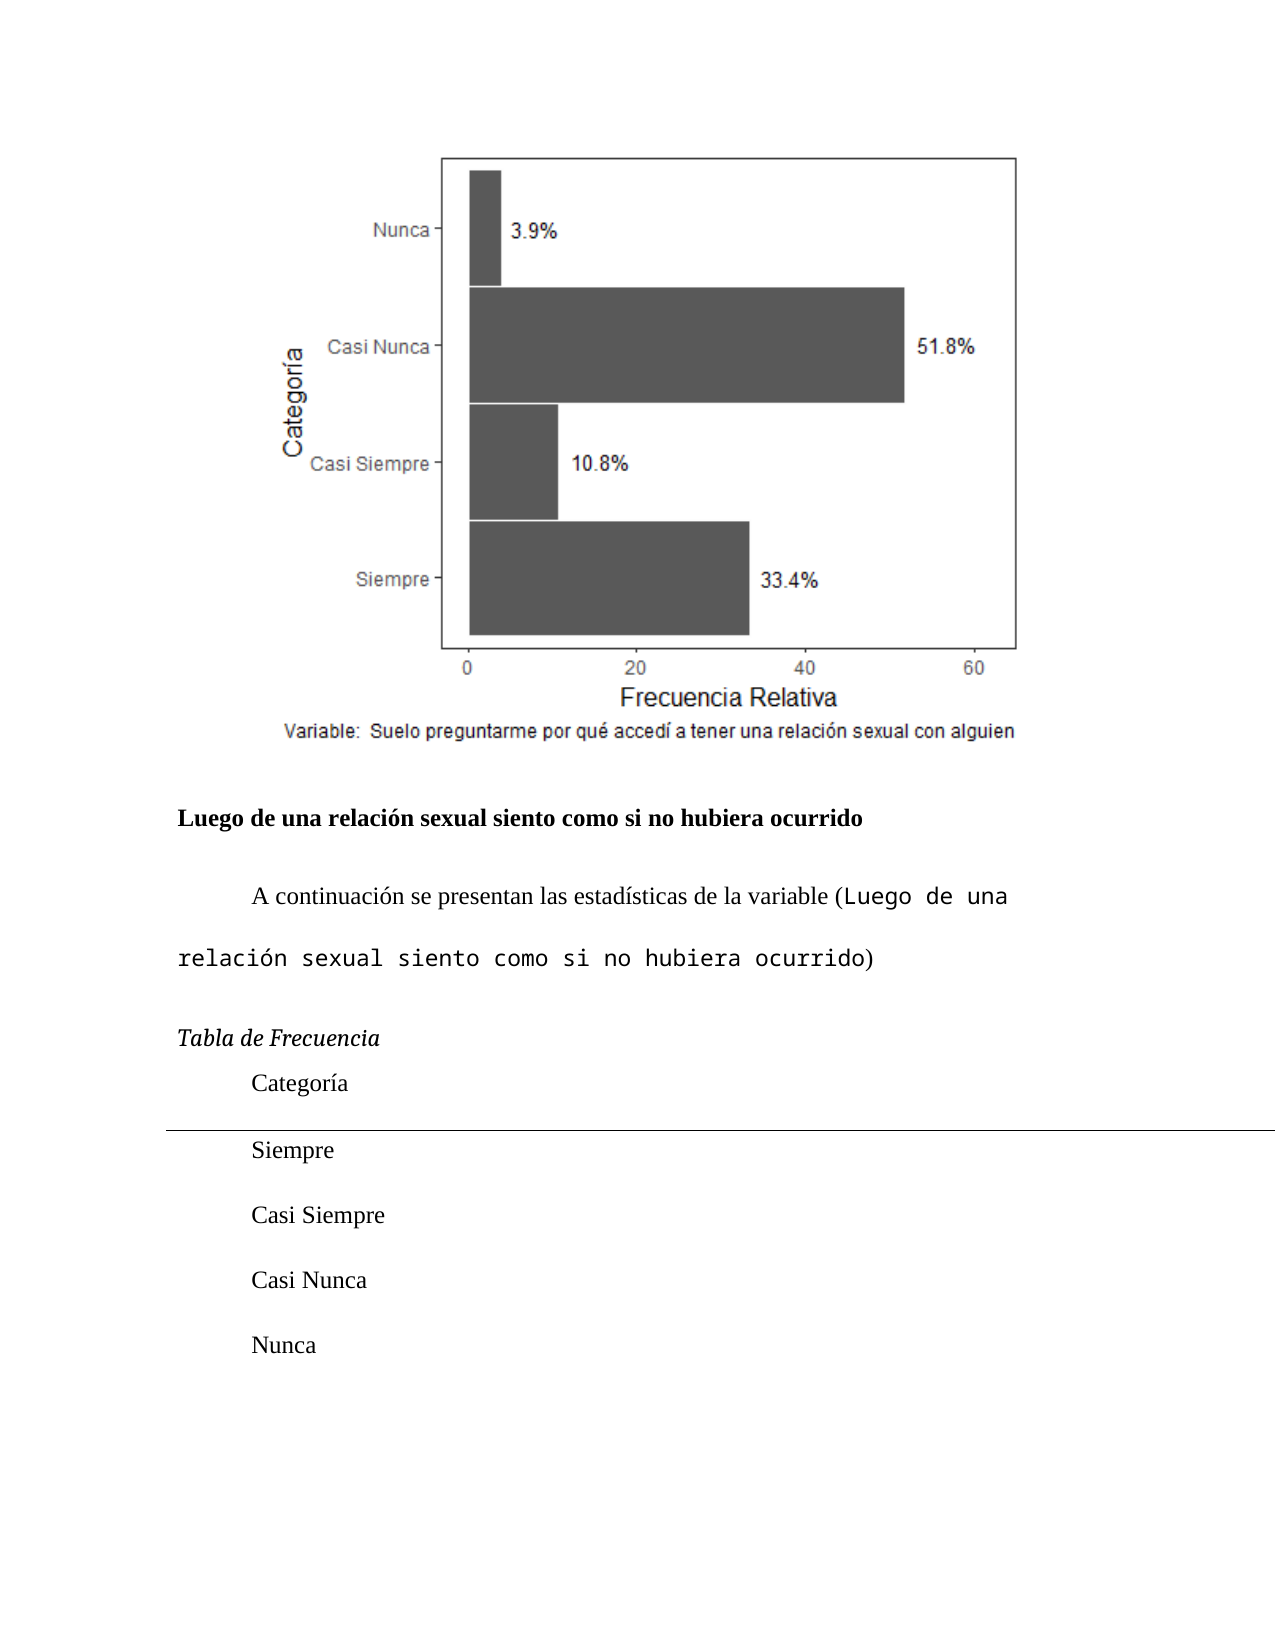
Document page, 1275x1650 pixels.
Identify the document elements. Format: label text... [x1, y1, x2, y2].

table_cell Siempre [166, 1131, 1275, 1196]
picture [269, 147, 1028, 754]
subtitle Luego de una relación sexual siento como si no hubiera ocurrido [177, 803, 1098, 832]
table_cell Casi Siempre [166, 1196, 1275, 1261]
text Tabla de Frecuencia [177, 1023, 1098, 1052]
table_header Categoría [166, 1065, 1275, 1130]
table_cell Nunca [166, 1326, 1275, 1391]
text A continuación se presentan las estadísticas de la variable (Luego de una relación sexual siento como si no hubiera ocurrido) [177, 880, 1098, 973]
table_cell Casi Nunca [166, 1261, 1275, 1326]
